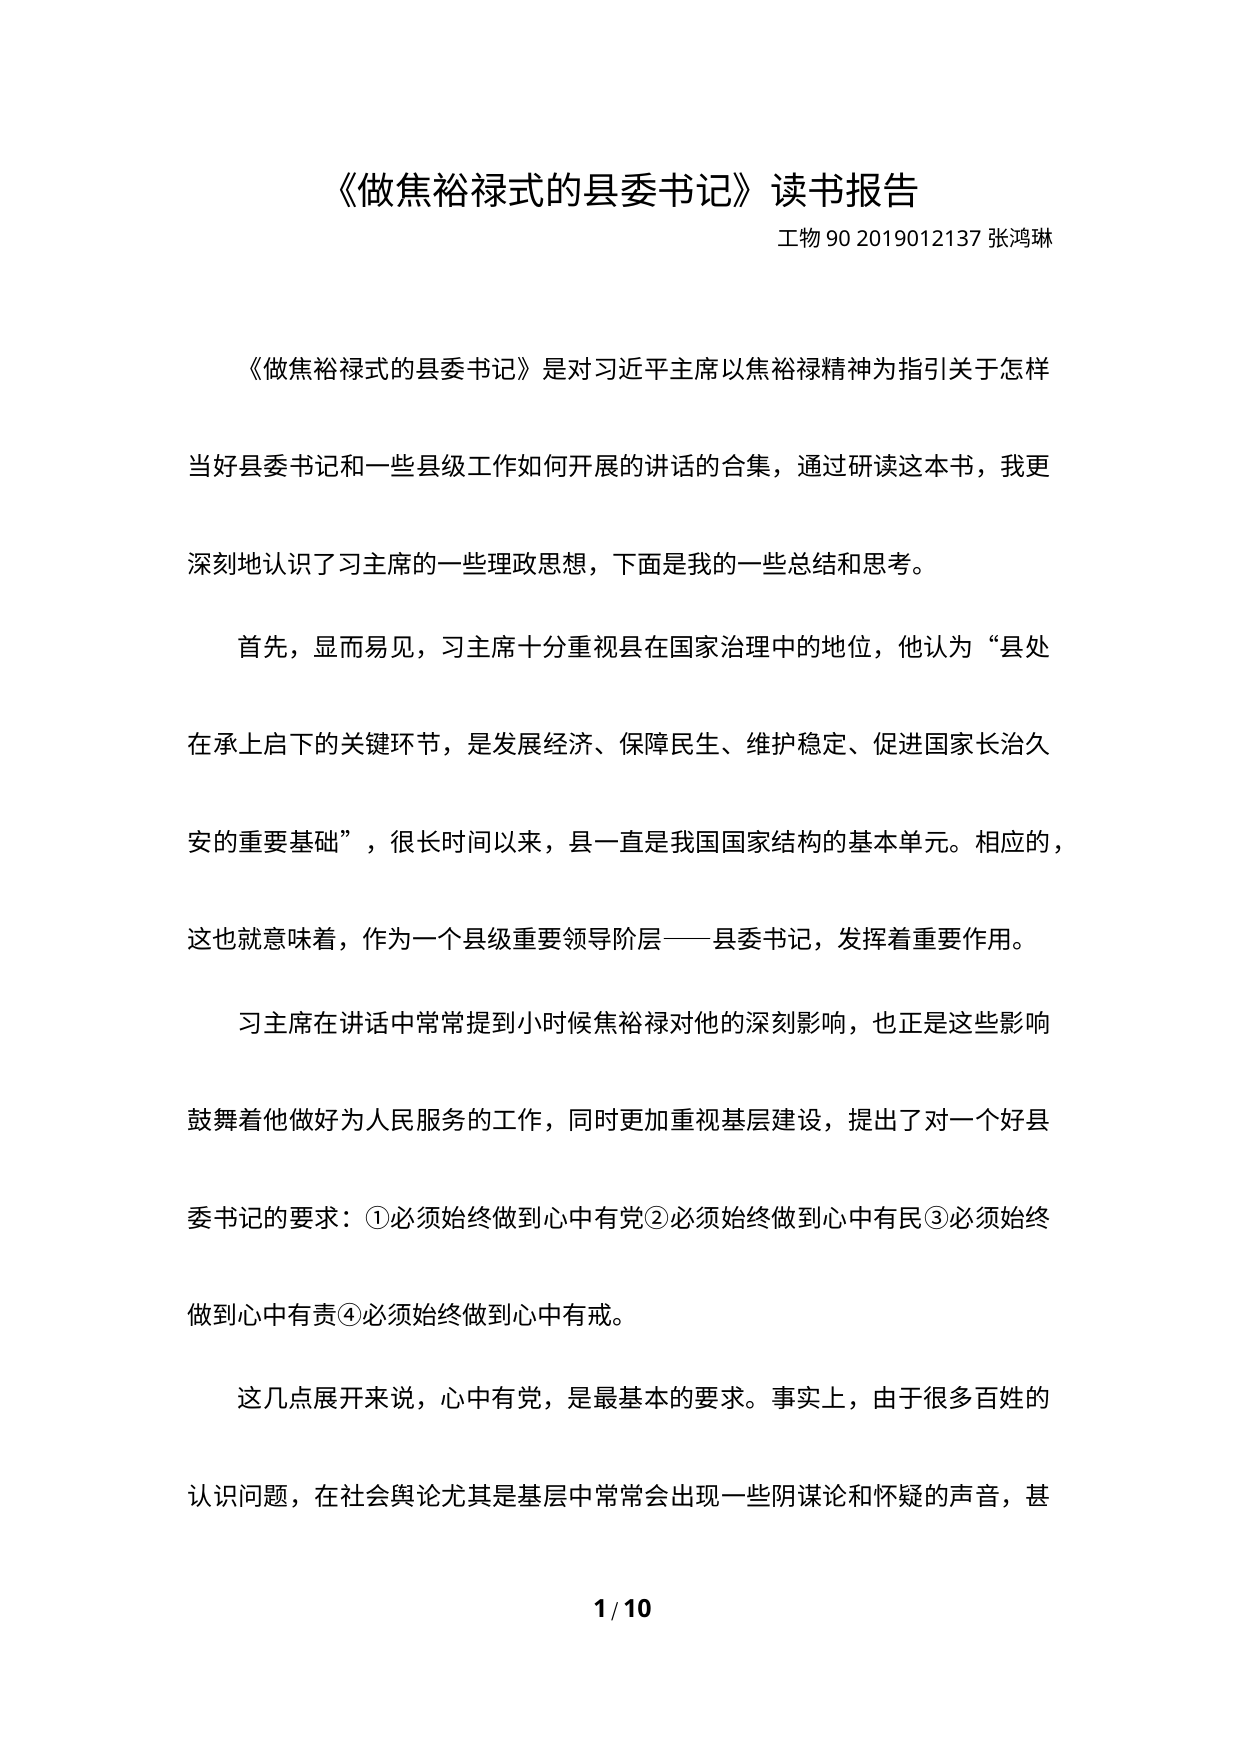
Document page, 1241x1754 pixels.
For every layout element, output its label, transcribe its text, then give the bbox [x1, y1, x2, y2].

text 工物90 2019012137 张鸿琳 [187, 221, 1053, 253]
text 《做焦裕禄式的县委书记》读书报告 [187, 156, 1053, 221]
text 习主席在讲话中常常提到小时候焦裕禄对他的深刻影响，也正是这些影响鼓舞着他做好为人民服务的工作，同时更加重视基层建设，提出了对一个好县委书记的要求：①必须始终做到心中有党②必须始终做到心中有民③必须始终做到心中有责④必须始终做到心中有戒。 [187, 989, 1053, 1346]
text 《做焦裕禄式的县委书记》是对习近平主席以焦裕禄精神为指引关于怎样当好县委书记和一些县级工作如何开展的讲话的合集，通过研读这本书，我更深刻地认识了习主席的一些理政思想，下面是我的一些总结和思考。 [187, 335, 1053, 595]
text 首先，显而易见，习主席十分重视县在国家治理中的地位，他认为“县处在承上启下的关键环节，是发展经济、保障民生、维护稳定、促进国家长治久安的重要基础”，很长时间以来，县一直是我国国家结构的基本单元。相应的，这也就意味着，作为一个县级重要领导阶层——县委书记，发挥着重要作用。 [187, 613, 1053, 971]
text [187, 1364, 1053, 1527]
